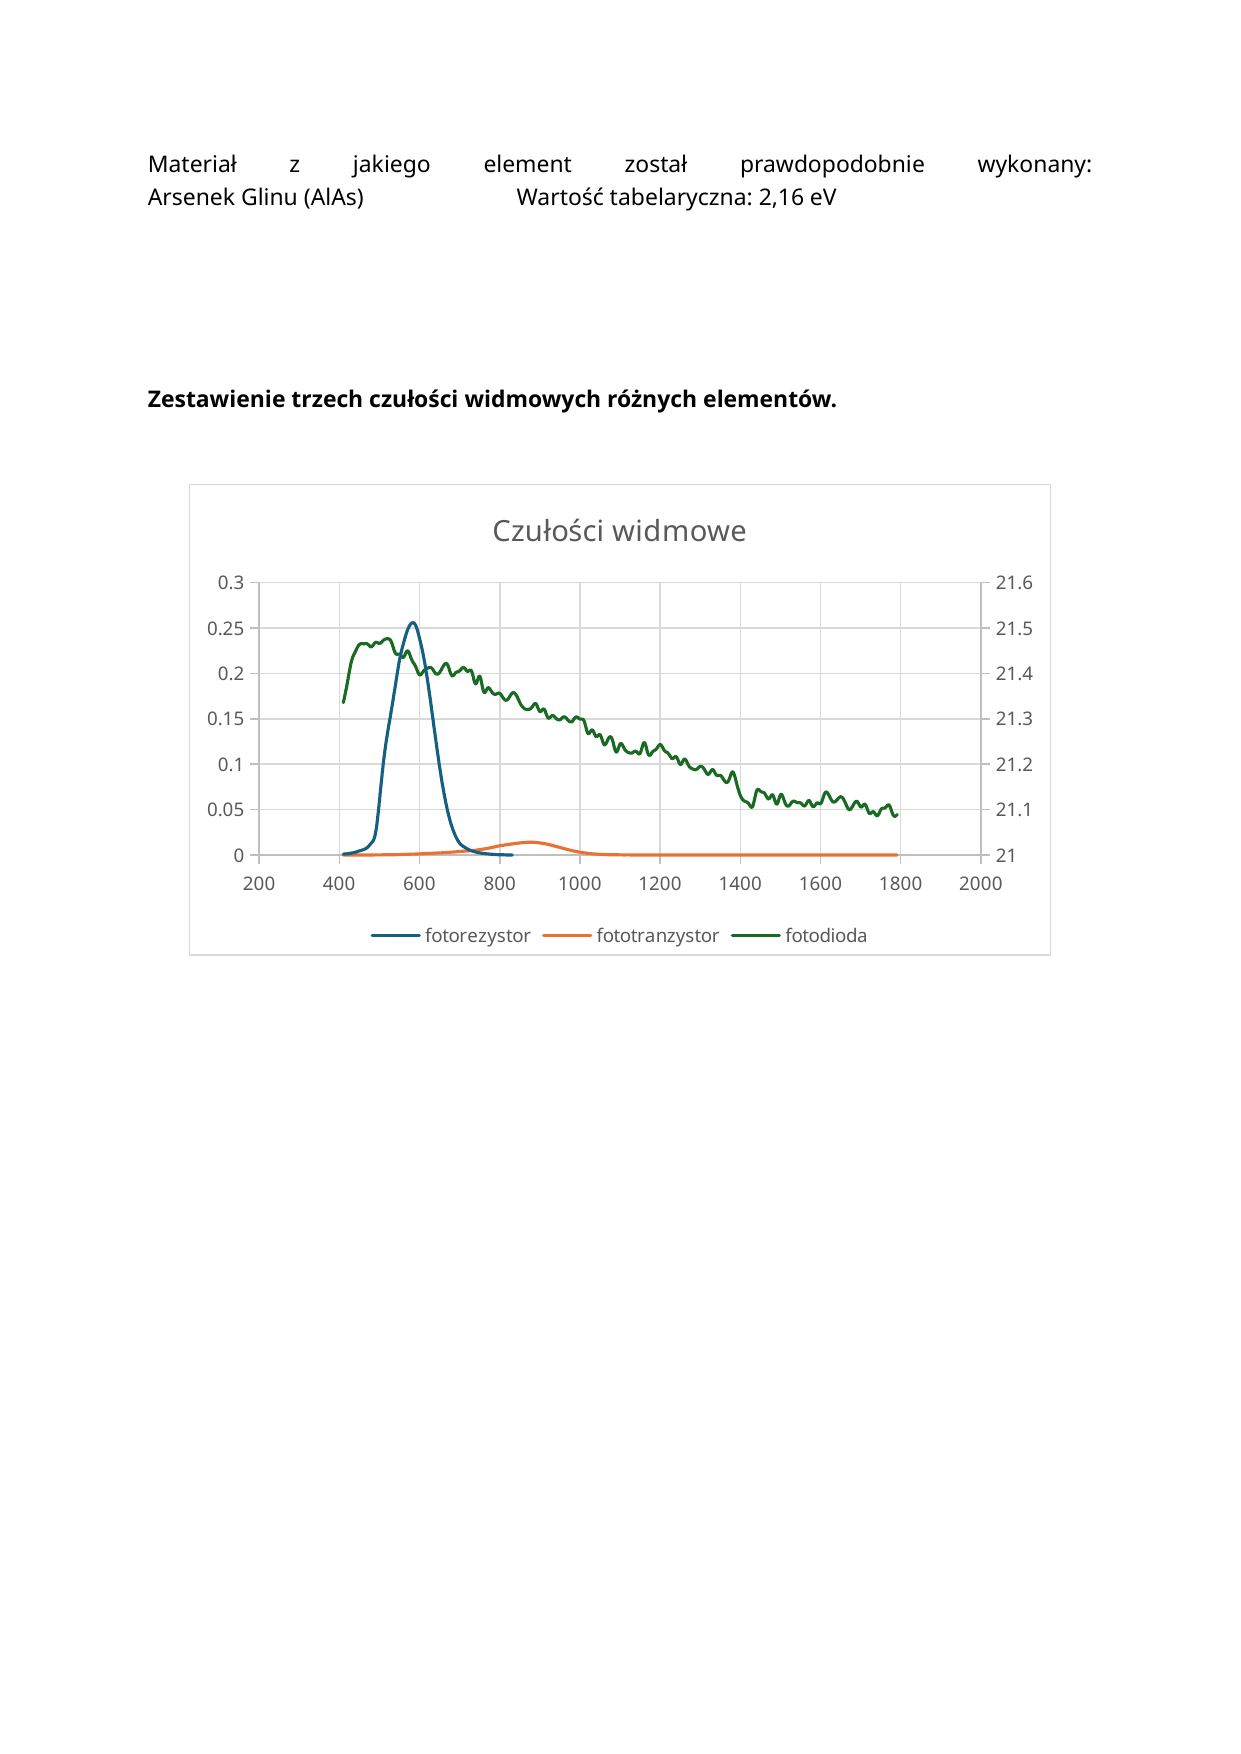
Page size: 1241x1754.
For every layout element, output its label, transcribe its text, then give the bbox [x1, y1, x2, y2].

text Materiał z jakiego element został prawdopodobnie wykonany: Arsenek Glinu (AlAs) Wartość tabelaryczna: 2,16 eV [148, 148, 1093, 213]
text Zestawienie trzech czułości widmowych różnych elementów. [148, 383, 1093, 414]
